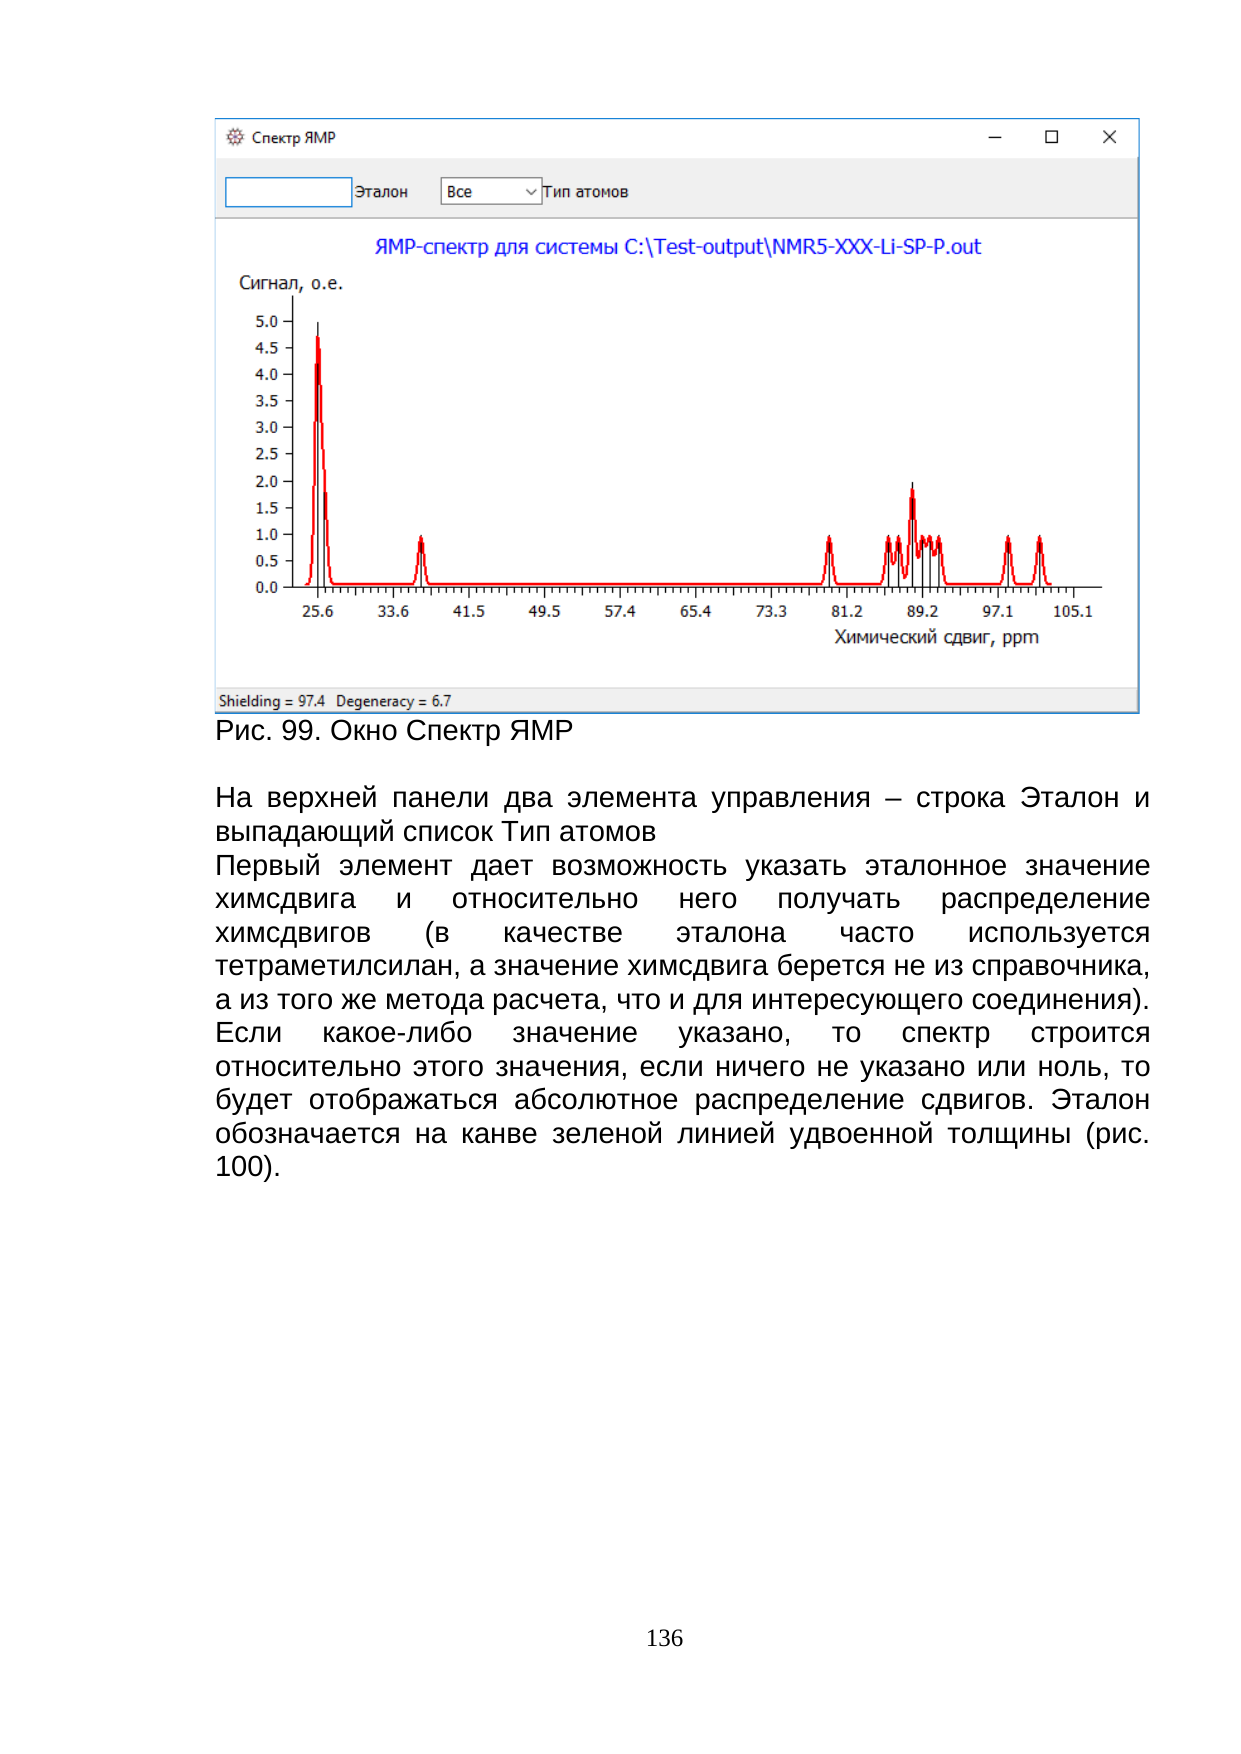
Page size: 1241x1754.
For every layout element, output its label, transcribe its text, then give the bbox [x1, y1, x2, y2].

text Рис. 99. Окно Спектр ЯМР [215, 713, 1152, 747]
text Первый элемент дает возможность указать эталонное значение химсдвига и относительно него получать распределение химсдвигов (в качестве эталона часто используется тетраметилсилан, а значение химсдвига берется не из справочника, а из того же метода расчета, что и для интересующего соединения). [215, 848, 1152, 1015]
picture [214, 118, 1140, 714]
text На верхней панели два элемента управления – строка Эталон и выпадающий список Тип атомов [215, 781, 1152, 848]
text Если какое-либо значение указано, то спектр строится относительно этого значения, если ничего не указано или ноль, то будет отображаться абсолютное распределение сдвигов. Эталон обозначается на канве зеленой линией удвоенной толщины (рис. 100). [215, 1015, 1152, 1183]
